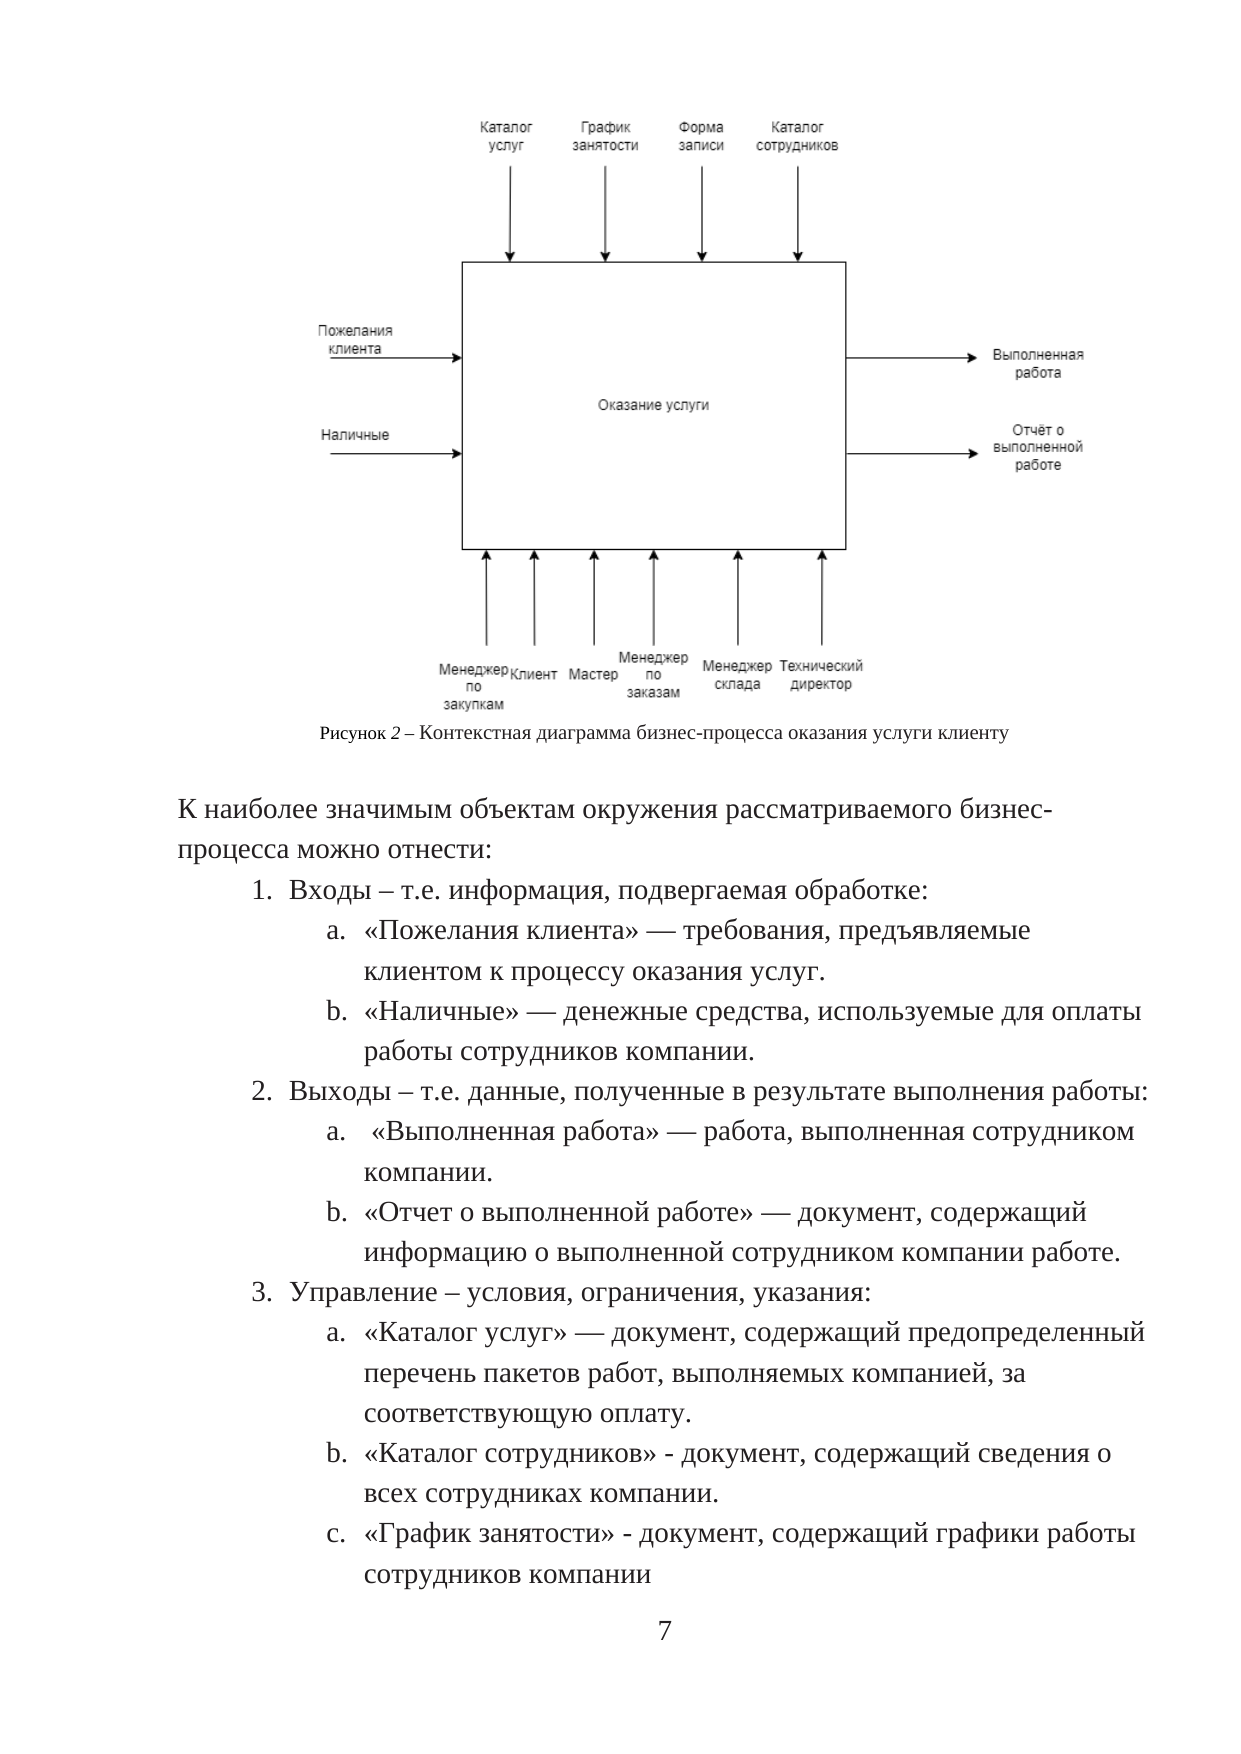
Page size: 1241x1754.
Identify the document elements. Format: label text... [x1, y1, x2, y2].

list Выходы – т.е. данные, полученные в результате выполнения работы: [251, 1073, 1152, 1107]
list Управление – условия, ограничения, указания: [251, 1274, 1152, 1308]
picture [318, 118, 1084, 713]
list «Пожелания клиента» — требования, предъявляемые клиентом к процессу оказания услуг. [326, 912, 1152, 986]
list Входы – т.е. информация, подвергаемая обработке: [251, 872, 1152, 906]
list «Отчет о выполненной работе» — документ, содержащий информацию о выполненной сотрудником компании работе. [326, 1194, 1152, 1268]
list «Каталог услуг» — документ, содержащий предопределенный перечень пакетов работ, выполняемых компанией, за соответствующую оплату. [326, 1314, 1152, 1428]
text К наиболее значимым объектам окружения рассматриваемого бизнес-процесса можно отнести: [177, 791, 1152, 864]
list «Наличные» — денежные средства, используемые для оплаты работы сотрудников компании. [326, 993, 1152, 1067]
list «Каталог сотрудников» - документ, содержащий сведения о всех сотрудниках компании. [326, 1435, 1152, 1509]
list «Выполненная работа» — работа, выполненная сотрудником компании. [326, 1113, 1152, 1187]
list «График занятости» - документ, содержащий графики работы сотрудников компании [326, 1516, 1152, 1589]
text Рисунок 2 – Контекстная диаграмма бизнес-процесса оказания услуги клиенту [177, 720, 1152, 744]
